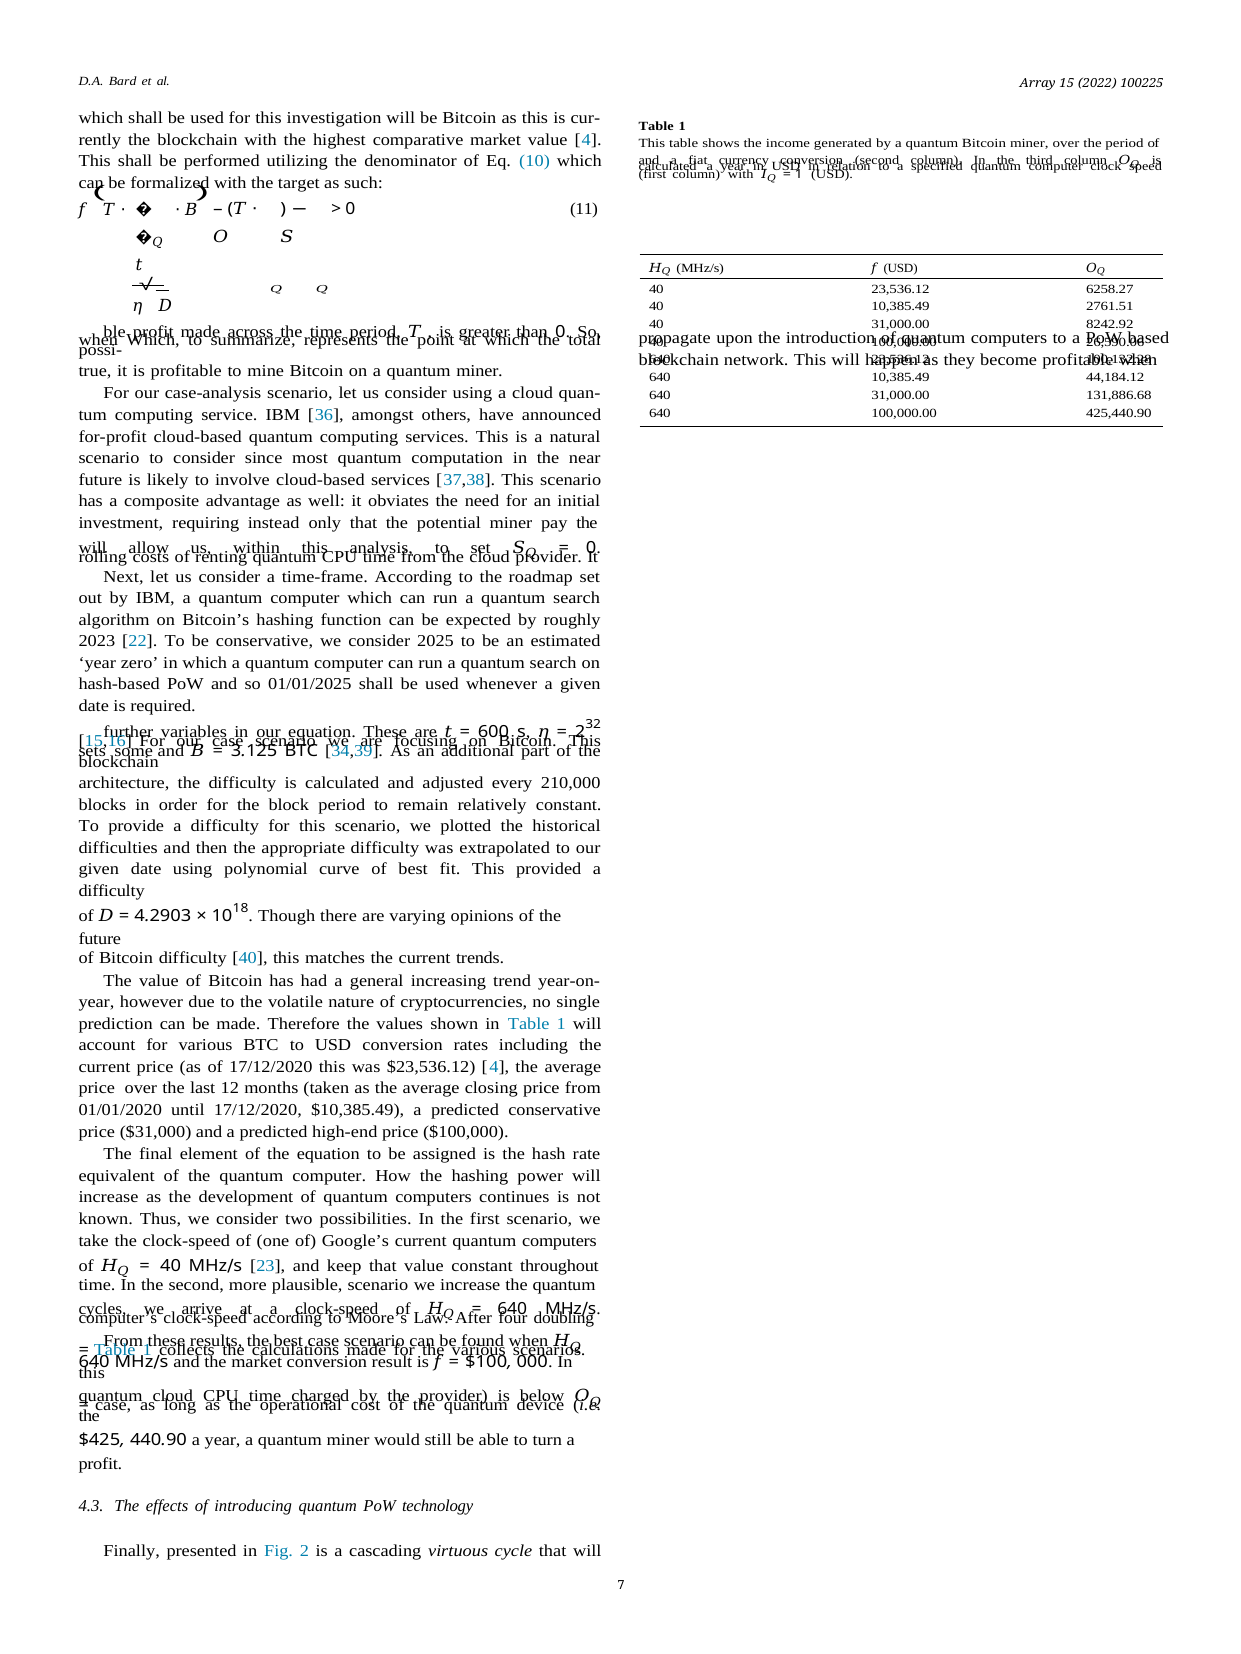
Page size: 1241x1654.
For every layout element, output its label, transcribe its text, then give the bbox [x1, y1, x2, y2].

text The final element of the equation to be assigned is the hash rate equivalent of the quantum computer. How the hashing power will increase as the development of quantum computers continues is not known. Thus, we consider two possibilities. In the first scenario, we take the clock-speed of (one of) Google’s current quantum computers [78, 1144, 601, 1249]
text This table shows the income generated by a quantum Bitcoin miner, over the period of [638, 136, 1173, 151]
text architecture, the difficulty is calculated and adjusted every 210,000 blocks in order for the block period to remain relatively constant. To provide a difficulty for this scenario, we plotted the historical difficulties and then the appropriate difficulty was extrapolated to our given date using polynomial curve of best fit. This provided a difficulty [78, 773, 601, 900]
text ⋅ 𝐵 [175, 199, 209, 220]
text 𝐻𝑄𝑡 [135, 192, 166, 276]
text quantum cloud CPU time charged by the provider) is below 𝑂𝑄 = case, as long as the operational cost of the quantum device (i.e. the [78, 1391, 601, 1425]
text Next, let us consider a time-frame. According to the roadmap set out by IBM, a quantum computer which can run a quantum search algorithm on Bitcoin’s hashing function can be expected by roughly 2023 [22]. To be conservative, we consider 2025 to be an estimated ‘year zero’ in which a quantum computer can run a quantum search on hash-based PoW and so 01/01/2025 shall be used whenever a given date is required. [78, 566, 601, 715]
list The effects of introducing quantum PoW technology [78, 1496, 605, 1515]
text of Bitcoin difficulty [40], this matches the current trends. [78, 949, 605, 967]
text Table 1 [638, 118, 1173, 133]
picture [241, 955, 247, 963]
text The value of Bitcoin has had a general increasing trend year-on- year, however due to the volatile nature of cryptocurrencies, no single prediction can be made. Therefore the values shown in Table 1 will account for various BTC to USD conversion rates including the current price (as of 17/12/2020 this was $23,536.12) [4], the average price over the last 12 months (taken as the average closing price from 01/01/2020 until 17/12/2020, $10,385.49), a predicted conservative price ($31,000) and a predicted high-end price ($100,000). [78, 971, 601, 1141]
text of 𝐷 = 4.2903 × 1018. Though there are varying opinions of the future [78, 902, 605, 949]
text will allow us, within this analysis, to set 𝑆𝑄 = 0. rolling costs of renting quantum CPU time from the cloud provider. It [78, 543, 601, 566]
text √ 𝑄 𝑄 [132, 276, 1173, 294]
picture [520, 1021, 526, 1029]
text of 𝐻𝑄 = 40 MHz∕s [23], and keep that value constant throughout [78, 1252, 605, 1276]
text which shall be used for this investigation will be Bitcoin as this is cur- rently the blockchain with the highest comparative market value [4]. This shall be performed utilizing the denominator of Eq. (10) which can be formalized with the target as such: [78, 108, 601, 192]
text For our case-analysis scenario, let us consider using a cloud quan- tum computing service. IBM [36], amongst others, have announced for-profit cloud-based quantum computing services. This is a natural scenario to consider since most quantum computation in the near future is likely to involve cloud-based services [37,38]. This scenario has a composite advantage as well: it obviates the need for an initial investment, requiring instead only that the potential miner pay the [78, 383, 601, 532]
text ) − 𝑆 [280, 192, 315, 248]
picture [265, 1545, 274, 1554]
picture [94, 735, 101, 741]
text ble profit made across the time period, 𝑇 , is greater than 0. So, when Which, to summarize, represents the point at which the total possi- [78, 328, 601, 359]
picture [527, 1017, 534, 1029]
picture [453, 474, 461, 485]
picture [584, 137, 590, 145]
text and a fiat currency conversion (second column). In the third column 𝑂𝑄 is calculated a year in USD in relation to a specified quantum computer clock speed (first column) with 𝐼𝑄 = 1 (USD). [638, 157, 1162, 184]
text $425, 440.90 a year, a quantum miner would still be able to turn a profit. [78, 1425, 605, 1475]
picture [114, 1347, 120, 1355]
text true, it is profitable to mine Bitcoin on a quantum miner. [78, 361, 605, 380]
text 𝑓 𝑇 ⋅ [78, 199, 126, 220]
text From these results, the best case scenario can be found when 𝐻𝑄 = Table 1 collects the calculations made for the various scenarios. 640 MHz∕s and the market conversion result is 𝑓 = $100, 000. In this [78, 1336, 597, 1382]
text cycles, we arrive at a clock-speed of 𝐻𝑄 = 640 MHz∕s. computer’s clock-speed according to Moore’s Law. After four doubling [78, 1304, 601, 1327]
text time. In the second, more plausible, scenario we increase the quantum [78, 1276, 605, 1293]
text 𝜂 𝐷 [132, 294, 1173, 316]
text further variables in our equation. These are 𝑡 = 600 s, 𝜂 = 232 [15,16] For our case scenario we are focusing on Bitcoin. This sets some and 𝐵 = 3.125 BTC [34,39]. As an additional part of the blockchain [78, 727, 601, 771]
text > 0 (11) [331, 192, 1173, 220]
text – (𝑇 ⋅ 𝑂 [213, 192, 269, 248]
text Finally, presented in Fig. 2 is a cascading virtuous cycle that will propagate upon the introduction of quantum computers to a PoW based blockchain network. This will happen as they become profitable when [638, 328, 1169, 369]
